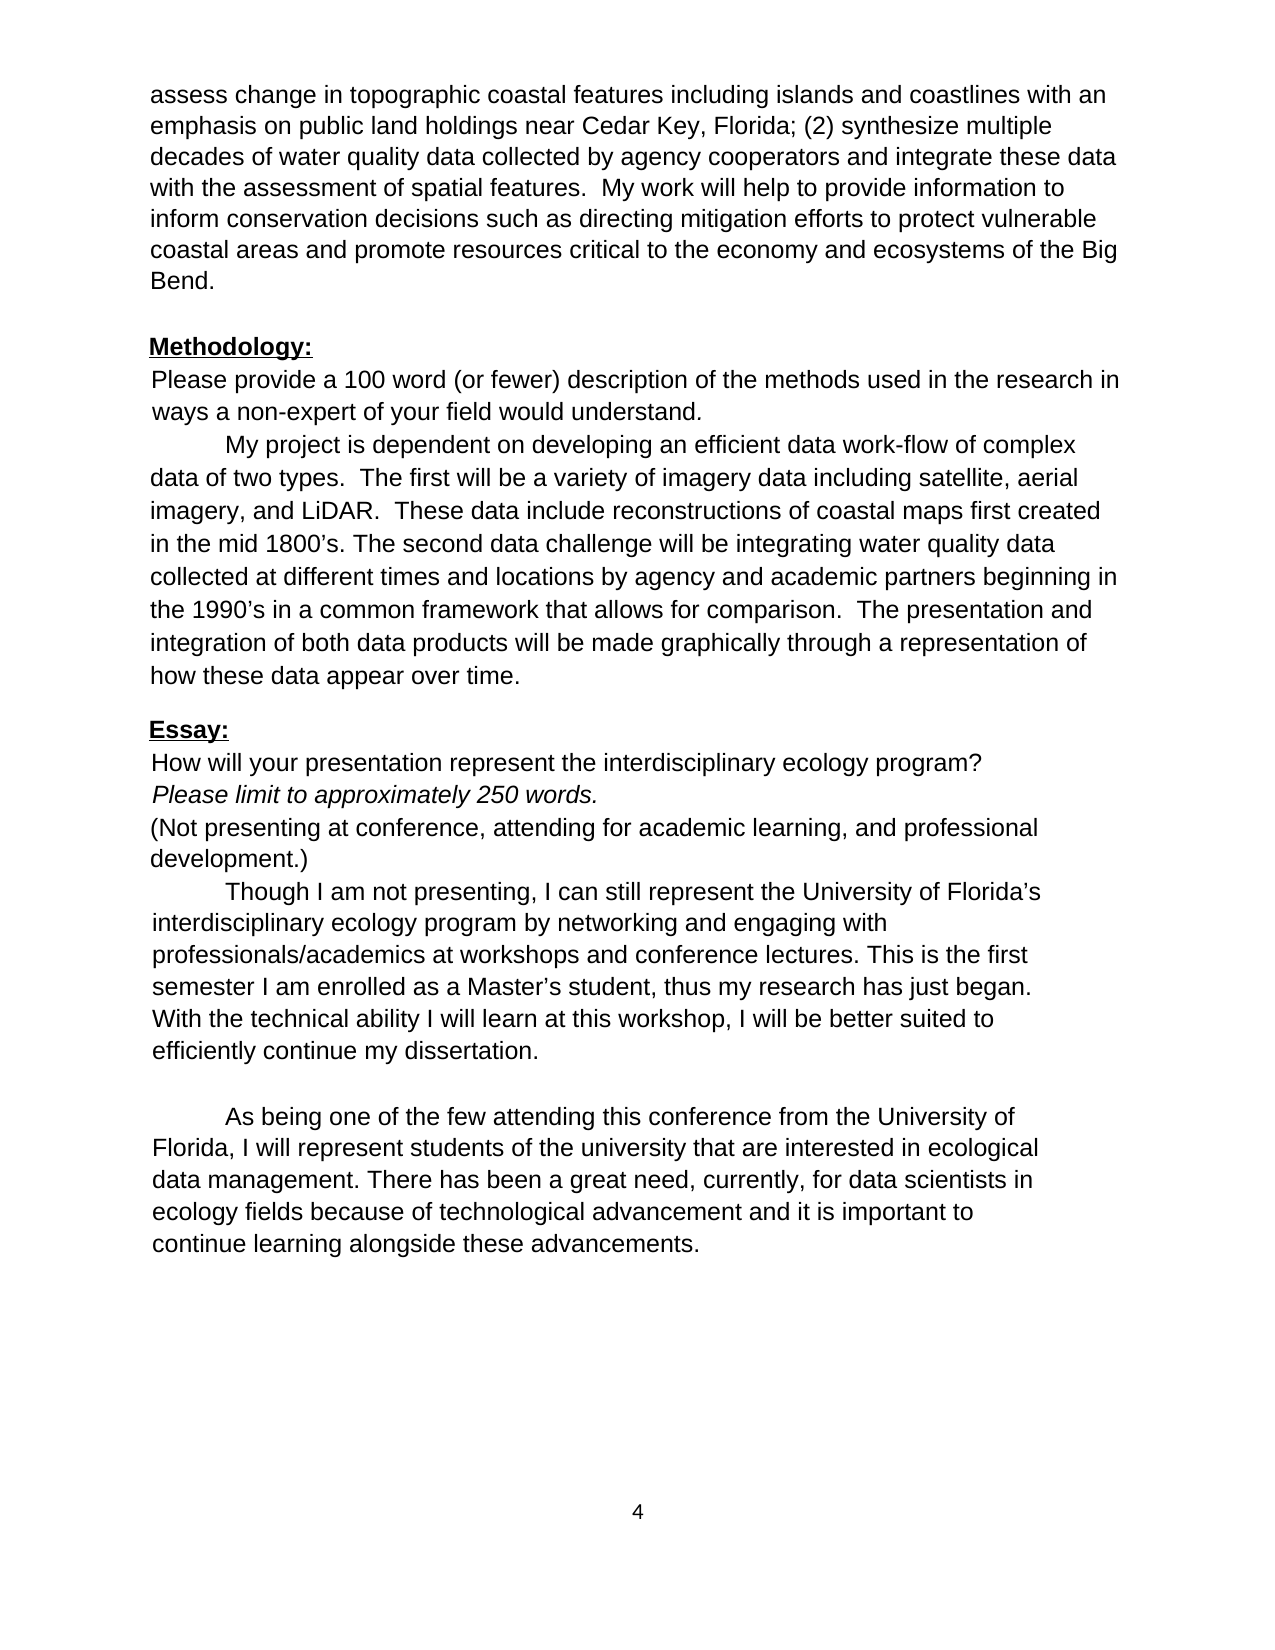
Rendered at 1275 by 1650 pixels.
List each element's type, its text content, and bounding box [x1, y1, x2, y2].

text Essay: [148, 715, 1125, 743]
text My project is dependent on developing an efficient data work-flow of complex data of two types. The first will be a variety of imagery data including satellite, aerial imagery, and LiDAR. These data include reconstructions of coastal maps first created in the mid 1800’s. The second data challenge will be integrating water quality data collected at different times and locations by agency and academic partners beginning in the 1990’s in a common framework that allows for comparison. The presentation and integration of both data products will be made graphically through a representation of how these data appear over time. [150, 430, 1125, 690]
text (Not presenting at conference, attending for academic learning, and professional development.) [150, 812, 1125, 872]
text Please provide a 100 word (or fewer) description of the methods used in the research in ways a non-expert of your field would understand. [151, 365, 1125, 426]
text Though I am not presenting, I can still represent the University of Florida’s interdisciplinary ecology program by networking and engaging with professionals/academics at workshops and conference lectures. This is the first semester I am enrolled as a Master’s student, thus my research has just began. With the technical ability I will learn at this workshop, I will be better suited to efficiently continue my dissertation. [152, 877, 1066, 1065]
text As being one of the few attending this conference from the University of Florida, I will represent students of the university that are interested in ecological data management. There has been a great need, currently, for data scientists in ecology fields because of technological advancement and it is important to continue learning alongside these advancements. [152, 1102, 1066, 1258]
text Methodology: [148, 332, 1125, 361]
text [150, 80, 1125, 295]
text How will your presentation represent the interdisciplinary ecology program? Please limit to approximately 250 words. [151, 748, 1066, 808]
